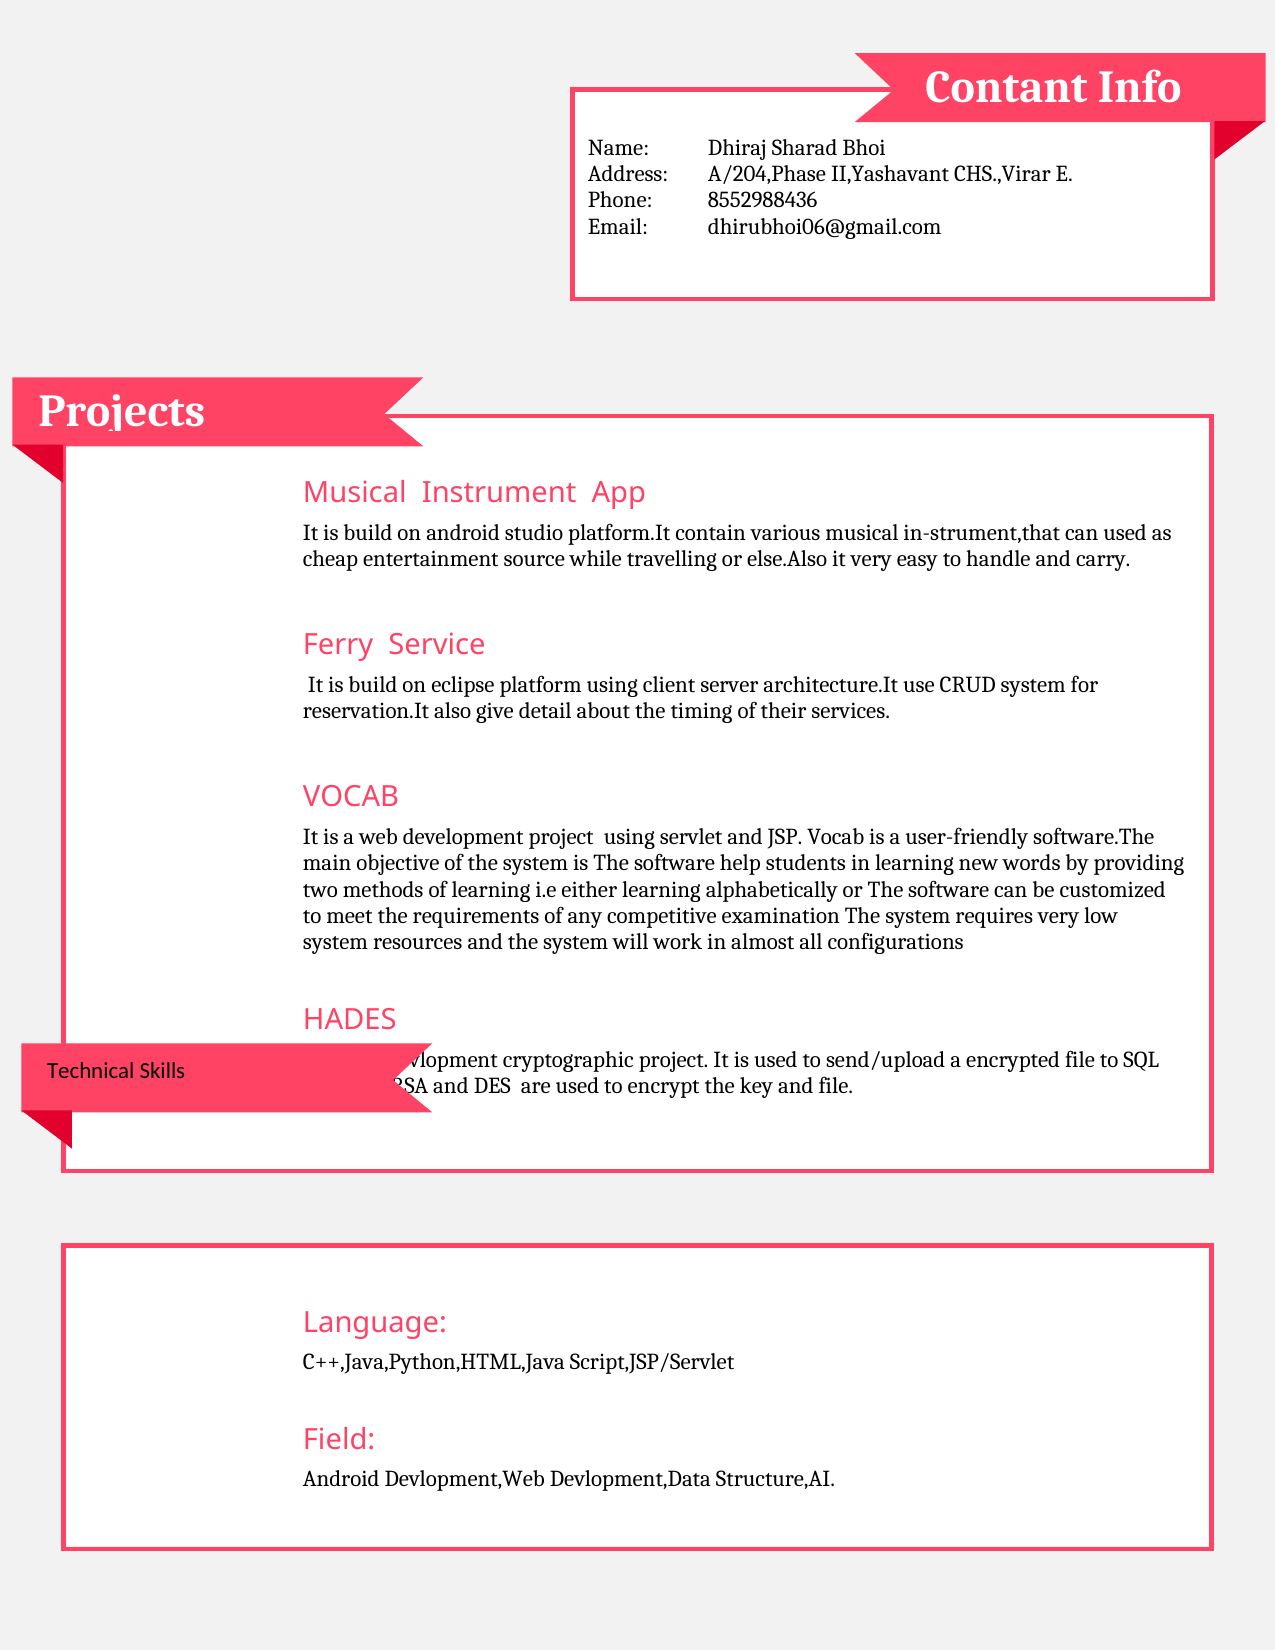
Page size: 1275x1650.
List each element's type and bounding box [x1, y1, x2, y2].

table_header [66, 1248, 1209, 1546]
table_header [66, 418, 1209, 1169]
